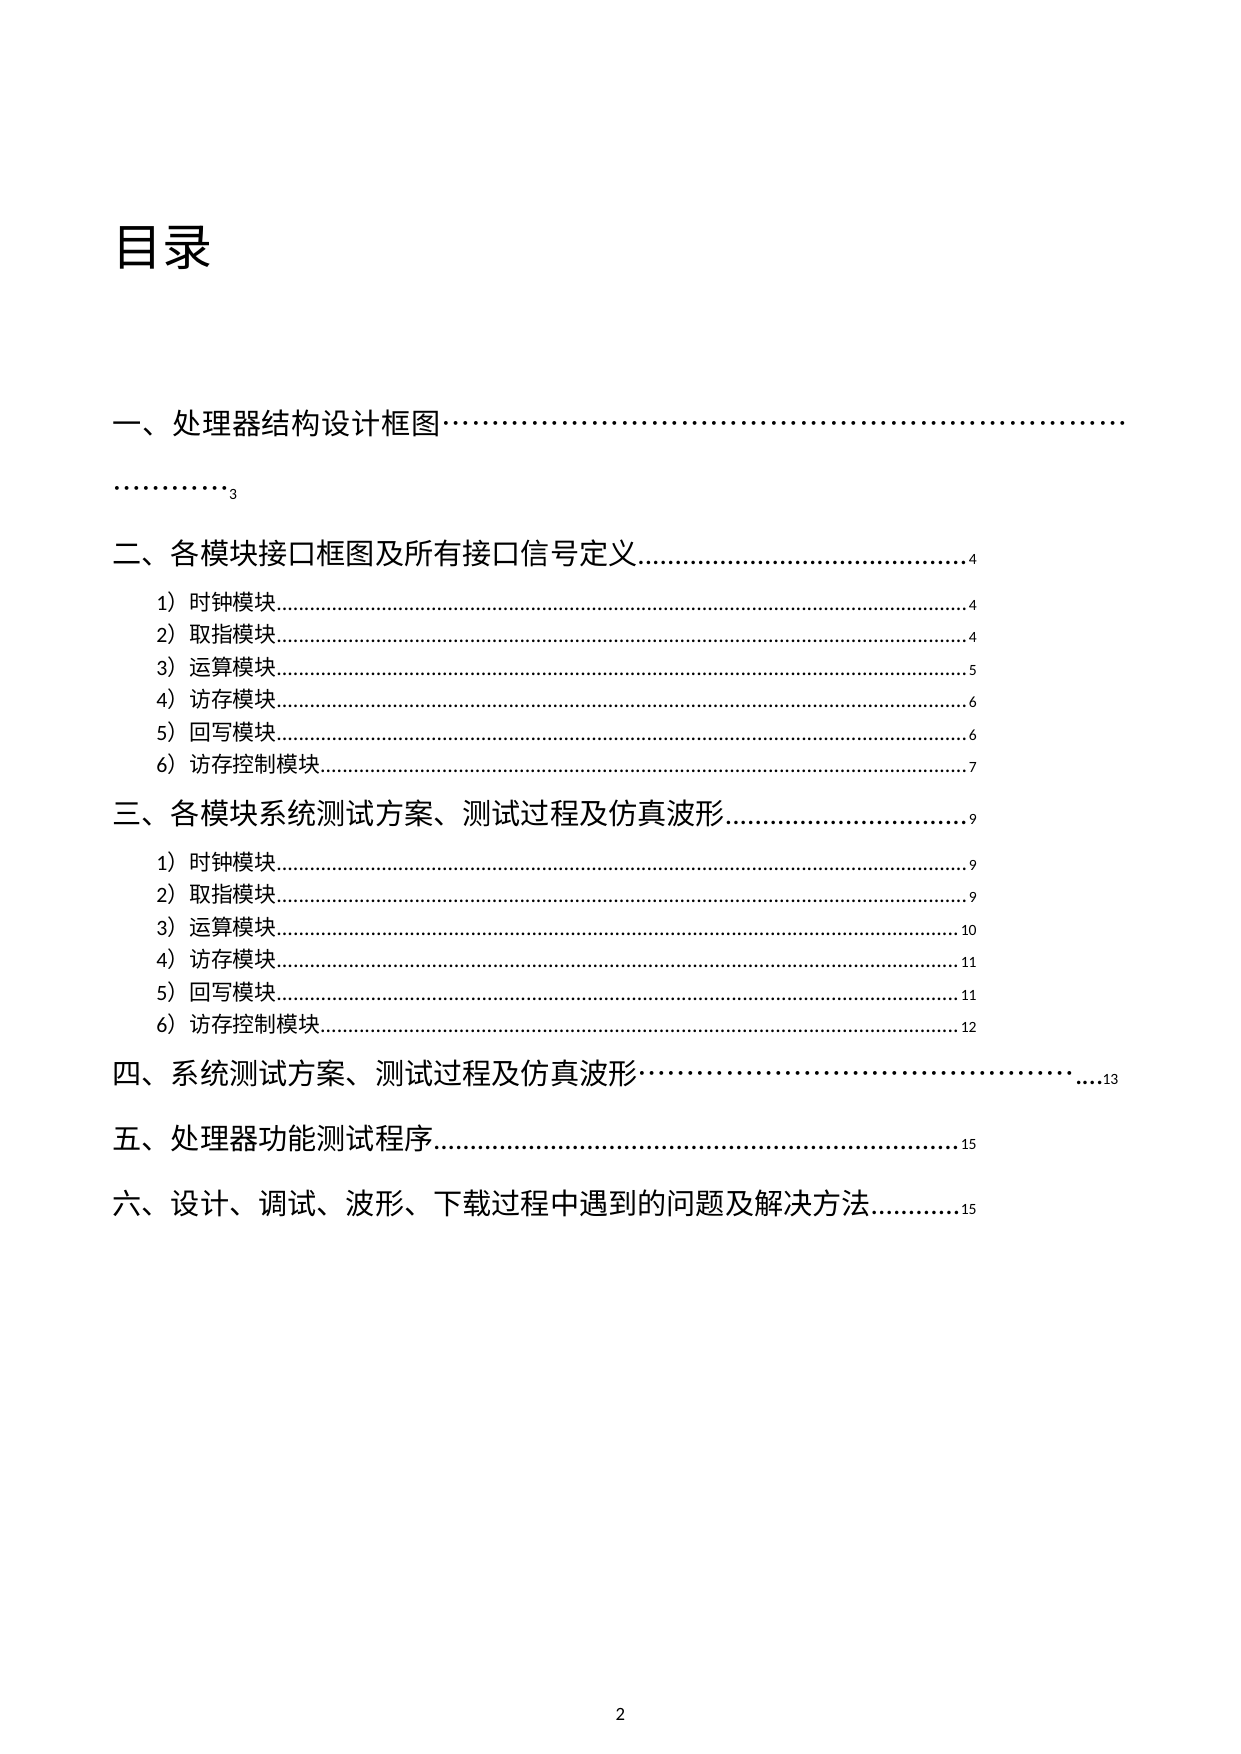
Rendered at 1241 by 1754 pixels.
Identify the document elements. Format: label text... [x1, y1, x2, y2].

text 二、各模块接口框图及所有接口信号定义 4 [112, 519, 1128, 584]
text 3）运算模块 10 [156, 909, 1128, 942]
text 3）运算模块 5 [156, 649, 1128, 682]
text 4）访存模块 11 [156, 942, 1128, 974]
text 2）取指模块 4 [156, 617, 1128, 649]
text 6）访存控制模块 7 [156, 747, 1128, 779]
text 六、设计、调试、波形、下载过程中遇到的问题及解决方法 15 [112, 1169, 1128, 1234]
text 1）时钟模块 9 [156, 844, 1128, 877]
text 四、系统测试方案、测试过程及仿真波形……………………………………….…13 [112, 1039, 1128, 1104]
text 4）访存模块 6 [156, 682, 1128, 714]
text 五、处理器功能测试程序 15 [112, 1104, 1128, 1169]
text 5）回写模块 6 [156, 714, 1128, 747]
text 1）时钟模块 4 [156, 584, 1128, 617]
text 三、各模块系统测试方案、测试过程及仿真波形 9 [112, 779, 1128, 844]
text 目录 [112, 194, 1128, 292]
text 5）回写模块 11 [156, 974, 1128, 1007]
text 2）取指模块 9 [156, 877, 1128, 909]
text 6）访存控制模块 12 [156, 1007, 1128, 1039]
text 一、处理器结构设计框图………………………………………………………………………3 [112, 389, 1128, 519]
